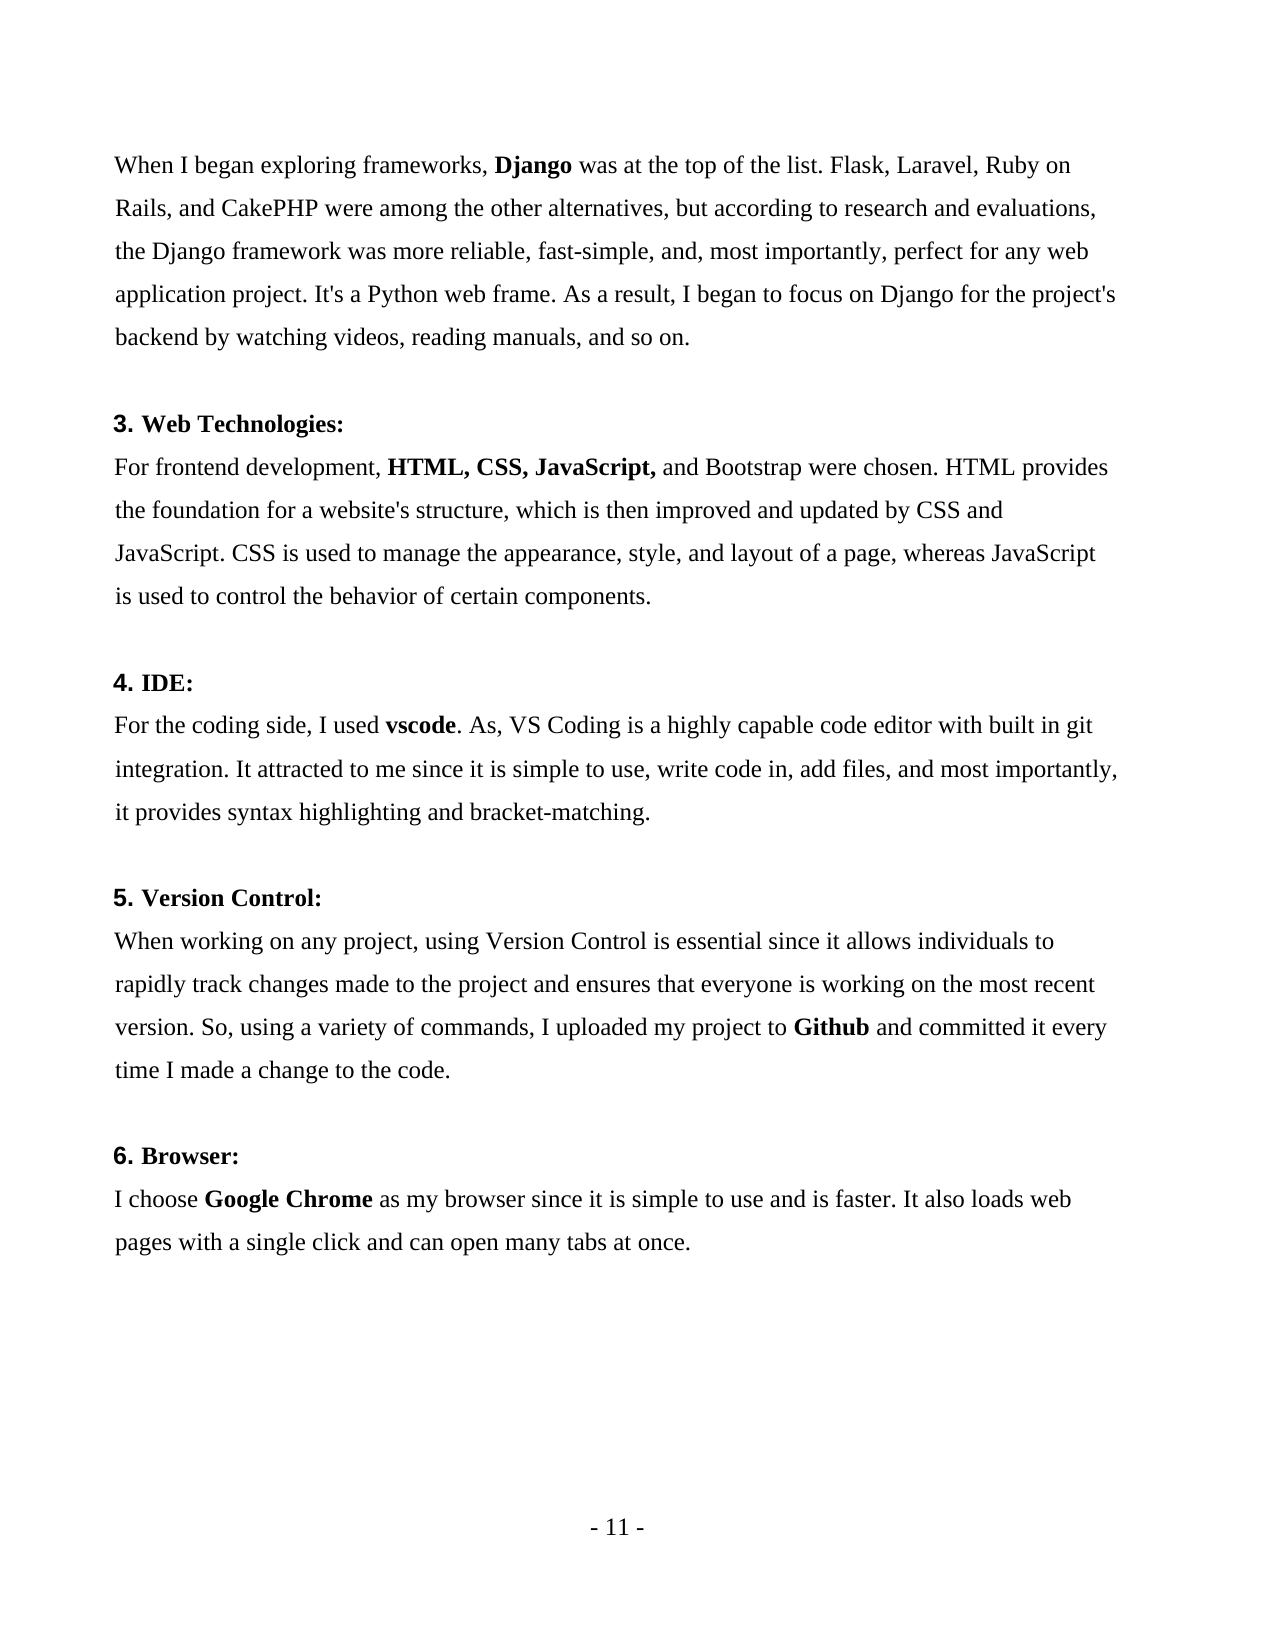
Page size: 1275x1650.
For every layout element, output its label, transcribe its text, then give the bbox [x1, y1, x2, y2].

text For frontend development, HTML, CSS, JavaScript, and Bootstrap were chosen. HTML provides the foundation for a website's structure, which is then improved and updated by CSS and JavaScript. CSS is used to manage the appearance, style, and layout of a page, whereas JavaScript is used to control the behavior of certain components. [114, 452, 1118, 610]
text For the coding side, I used vscode. As, VS Coding is a highly capable code editor with built in git integration. It attracted to me since it is simple to use, write code in, add files, and most importantly, it provides syntax highlighting and bracket-matching. [114, 711, 1118, 826]
text I choose Google Chrome as my browser since it is simple to use and is faster. It also loads web pages with a single click and can open many tabs at once. [114, 1184, 1118, 1256]
text When I began exploring frameworks, Django was at the top of the list. Flask, Laravel, Ruby on Rails, and CakePHP were among the other alternatives, but according to research and evaluations, the Django framework was more reliable, fast-simple, and, most importantly, perfect for any web application project. It's a Python web frame. As a result, I began to focus on Django for the project's backend by watching videos, reading manuals, and so on. [114, 150, 1118, 351]
list Browser: [113, 1141, 1162, 1170]
list IDE: [113, 668, 1162, 696]
list Version Control: [113, 883, 1162, 912]
text When working on any project, using Version Control is essential since it allows individuals to rapidly track changes made to the project and ensures that everyone is working on the most recent version. So, using a variety of commands, I uploaded my project to Github and committed it every time I made a change to the code. [114, 926, 1118, 1084]
list Web Technologies: [113, 409, 1162, 438]
